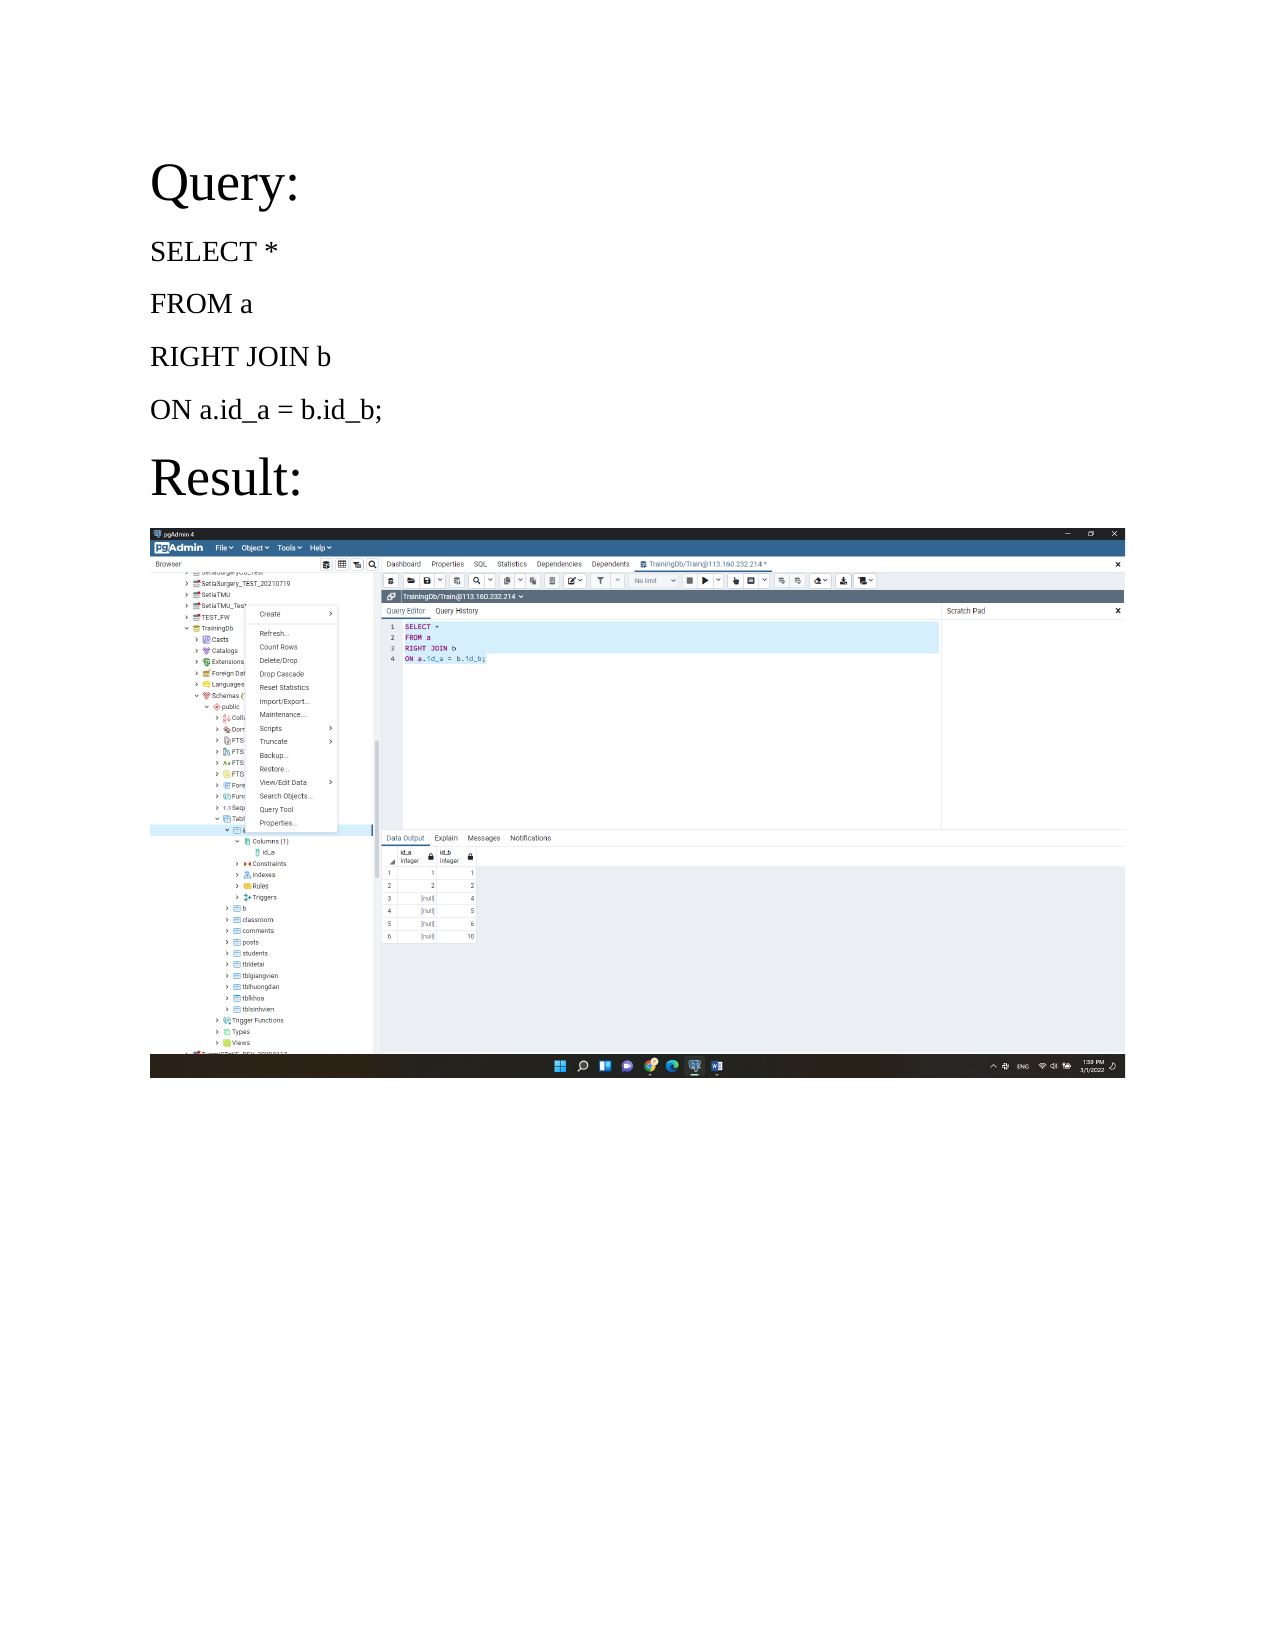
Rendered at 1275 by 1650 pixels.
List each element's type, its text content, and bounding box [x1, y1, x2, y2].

text ON a.id_a = b.id_b; [150, 392, 1125, 426]
text Query: [150, 150, 1125, 212]
text RIGHT JOIN b [150, 339, 1125, 373]
text Result: [150, 445, 1125, 507]
picture [150, 528, 1125, 1078]
text FROM a [150, 287, 1125, 320]
text SELECT * [150, 234, 1125, 267]
